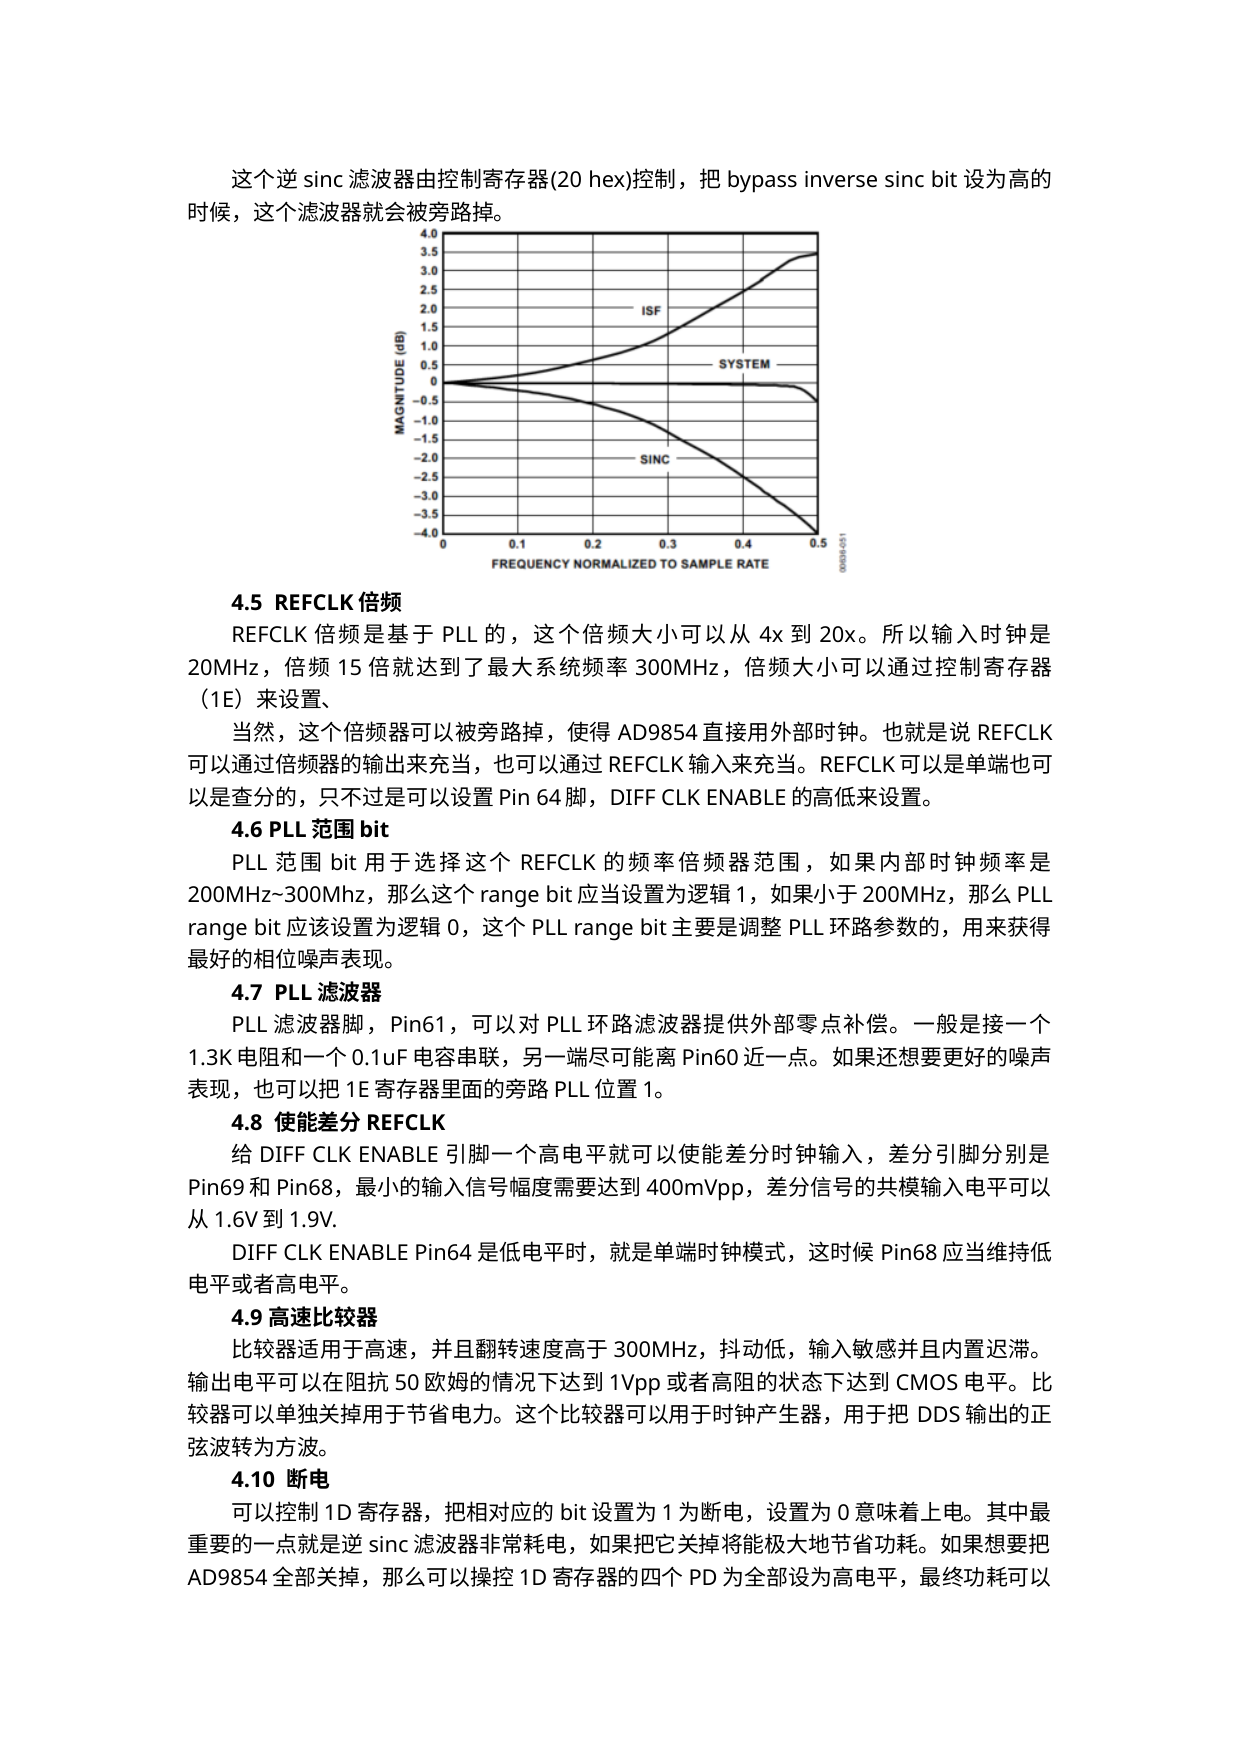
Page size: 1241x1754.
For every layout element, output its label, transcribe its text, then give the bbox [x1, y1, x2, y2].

picture [377, 227, 863, 574]
text 4.10 断电 [187, 1462, 1053, 1494]
text 这个逆sinc滤波器由控制寄存器(20 hex)控制，把bypass inverse sinc bit设为高的时候，这个滤波器就会被旁路掉。 [187, 162, 1053, 227]
text 当然，这个倍频器可以被旁路掉，使得AD9854直接用外部时钟。也就是说REFCLK可以通过倍频器的输出来充当，也可以通过REFCLK输入来充当。REFCLK可以是单端也可以是查分的，只不过是可以设置Pin 64脚，DIFF CLK ENABLE的高低来设置。 [187, 714, 1053, 812]
text DIFF CLK ENABLE Pin64是低电平时，就是单端时钟模式，这时候Pin68应当维持低电平或者高电平。 [187, 1234, 1053, 1299]
text 4.8 使能差分REFCLK [187, 1104, 1053, 1137]
text 4.5 REFCLK倍频 [187, 584, 1053, 617]
text 4.7 PLL滤波器 [187, 974, 1053, 1007]
text 4.9 高速比较器 [187, 1299, 1053, 1332]
text PLL滤波器脚，Pin61，可以对PLL环路滤波器提供外部零点补偿。一般是接一个1.3K电阻和一个0.1uF电容串联，另一端尽可能离Pin60近一点。如果还想要更好的噪声表现，也可以把1E寄存器里面的旁路PLL位置1。 [187, 1007, 1053, 1104]
text 给DIFF CLK ENABLE引脚一个高电平就可以使能差分时钟输入，差分引脚分别是Pin69和Pin68，最小的输入信号幅度需要达到400mVpp，差分信号的共模输入电平可以从1.6V到1.9V. [187, 1137, 1053, 1234]
text REFCLK倍频是基于PLL的，这个倍频大小可以从4x到20x。所以输入时钟是20MHz，倍频15倍就达到了最大系统频率300MHz，倍频大小可以通过控制寄存器（1E）来设置、 [187, 617, 1053, 714]
text 4.6 PLL范围bit [187, 812, 1053, 844]
text PLL范围bit用于选择这个REFCLK的频率倍频器范围，如果内部时钟频率是200MHz~300Mhz，那么这个range bit应当设置为逻辑1，如果小于200MHz，那么PLL range bit应该设置为逻辑0，这个PLL range bit主要是调整PLL环路参数的，用来获得最好的相位噪声表现。 [187, 844, 1053, 974]
text 比较器适用于高速，并且翻转速度高于300MHz，抖动低，输入敏感并且内置迟滞。输出电平可以在阻抗50欧姆的情况下达到1Vpp或者高阻的状态下达到CMOS电平。比较器可以单独关掉用于节省电力。这个比较器可以用于时钟产生器，用于把DDS输出的正弦波转为方波。 [187, 1332, 1053, 1462]
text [187, 1494, 1053, 1592]
